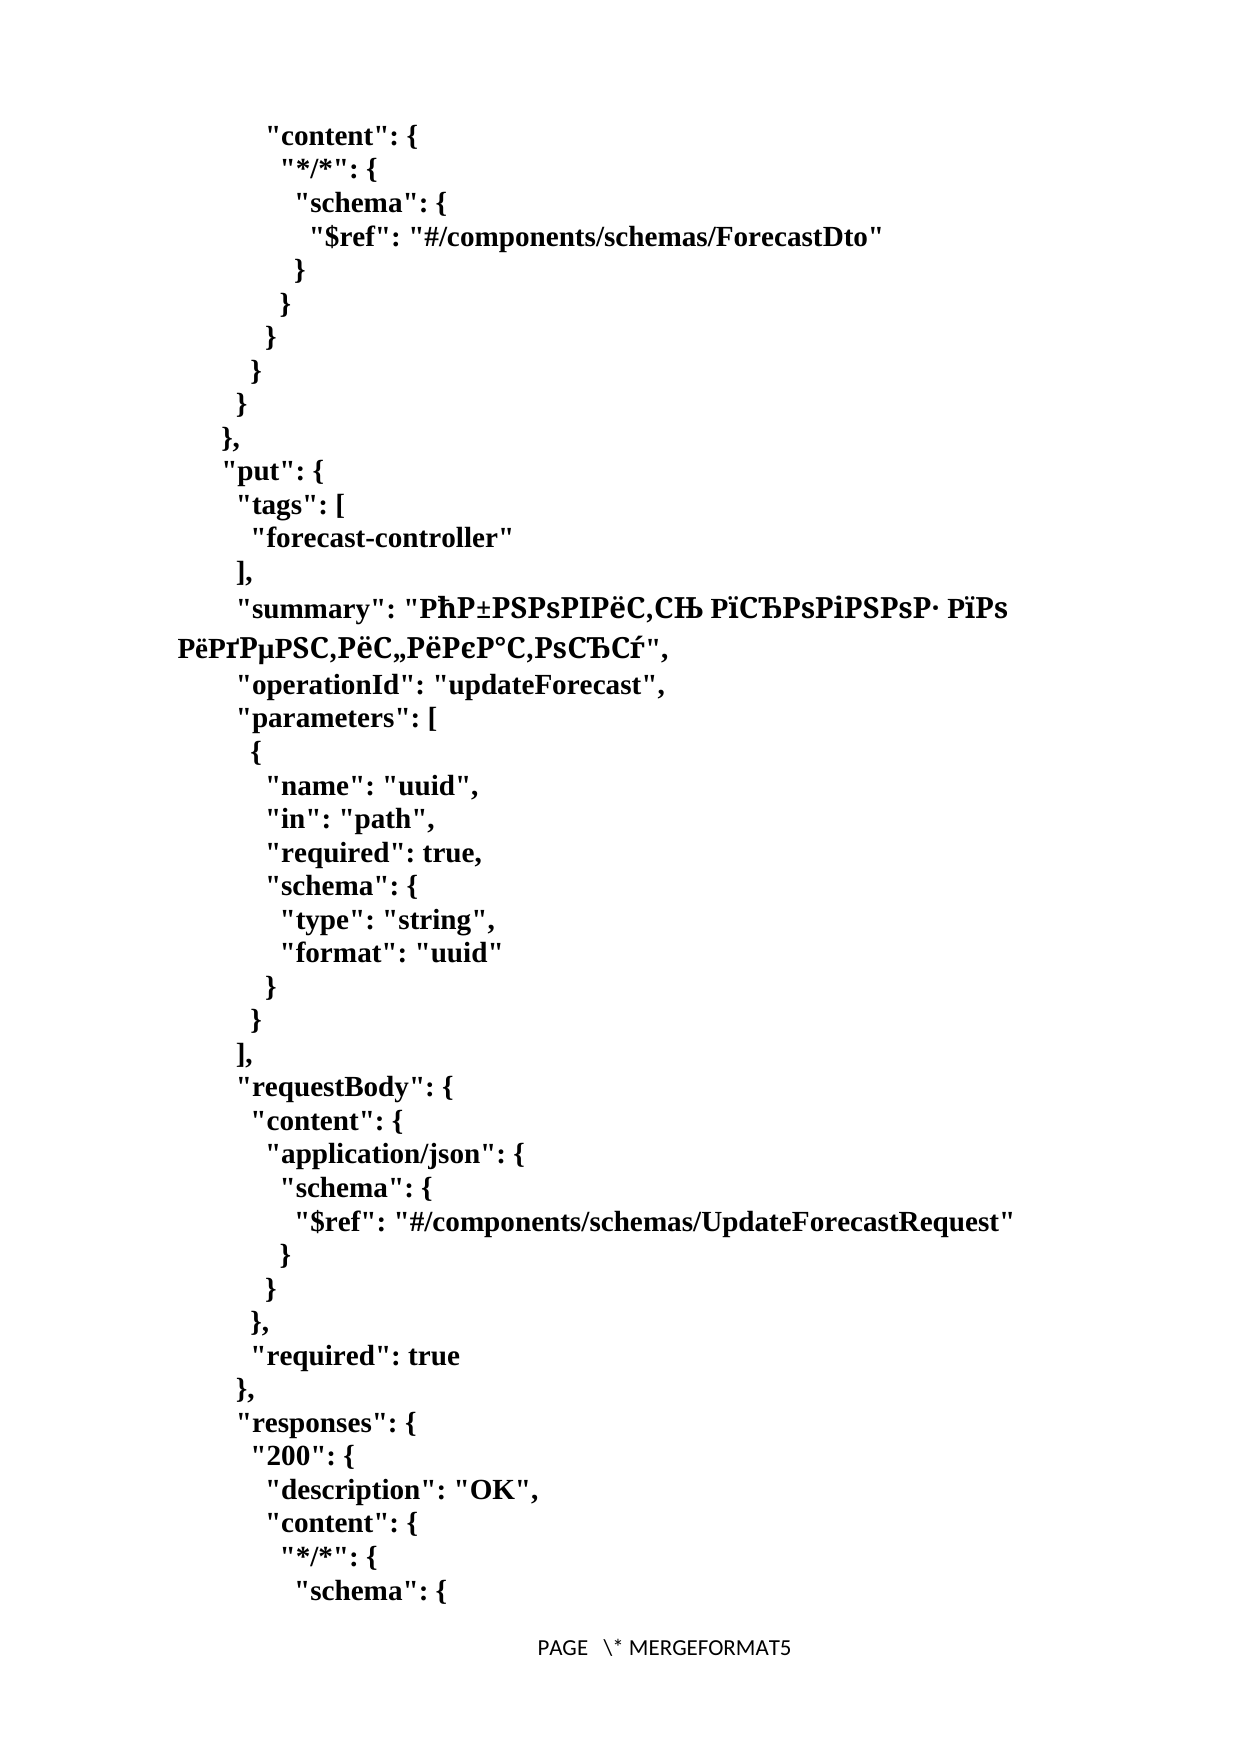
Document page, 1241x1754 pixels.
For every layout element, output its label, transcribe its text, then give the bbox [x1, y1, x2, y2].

text "name": "uuid", [177, 768, 1152, 801]
text "requestBody": { [177, 1069, 1152, 1103]
text } [177, 319, 1152, 353]
text }, [177, 420, 1152, 453]
text "$ref": "#/components/schemas/UpdateForecastRequest" [177, 1204, 1152, 1237]
text "summary": "РћР±РЅРѕРІРёС‚СЊ РїСЂРѕРіРЅРѕР· РїРѕ РёРґРµРЅС‚РёС„РёРєР°С‚РѕСЂСѓ", [177, 588, 1152, 667]
text "forecast-controller" [177, 521, 1152, 554]
text "required": true, [177, 835, 1152, 868]
text "schema": { [177, 1170, 1152, 1204]
text { [177, 734, 1152, 768]
text }, [177, 1371, 1152, 1405]
text "format": "uuid" [177, 935, 1152, 969]
text } [177, 1002, 1152, 1036]
text "application/json": { [177, 1137, 1152, 1170]
text "content": { [177, 118, 1152, 152]
text "*/*": { [177, 152, 1152, 185]
text "schema": { [177, 1573, 1152, 1606]
text "*/*": { [177, 1539, 1152, 1573]
text } [177, 386, 1152, 420]
text "required": true [177, 1338, 1152, 1371]
text "type": "string", [177, 902, 1152, 935]
text "in": "path", [177, 801, 1152, 835]
text } [177, 252, 1152, 286]
text "content": { [177, 1103, 1152, 1137]
text } [177, 353, 1152, 386]
text }, [177, 1304, 1152, 1338]
text "parameters": [ [177, 701, 1152, 734]
text "responses": { [177, 1405, 1152, 1438]
text } [177, 969, 1152, 1002]
text "$ref": "#/components/schemas/ForecastDto" [177, 219, 1152, 252]
text "operationId": "updateForecast", [177, 667, 1152, 701]
text "schema": { [177, 185, 1152, 219]
text ], [177, 1036, 1152, 1069]
text "schema": { [177, 868, 1152, 902]
text } [177, 1237, 1152, 1271]
text "put": { [177, 453, 1152, 487]
text "tags": [ [177, 487, 1152, 521]
text } [177, 286, 1152, 319]
text "content": { [177, 1506, 1152, 1539]
text ], [177, 554, 1152, 588]
text } [177, 1271, 1152, 1304]
text "200": { [177, 1438, 1152, 1472]
text "description": "OK", [177, 1472, 1152, 1506]
